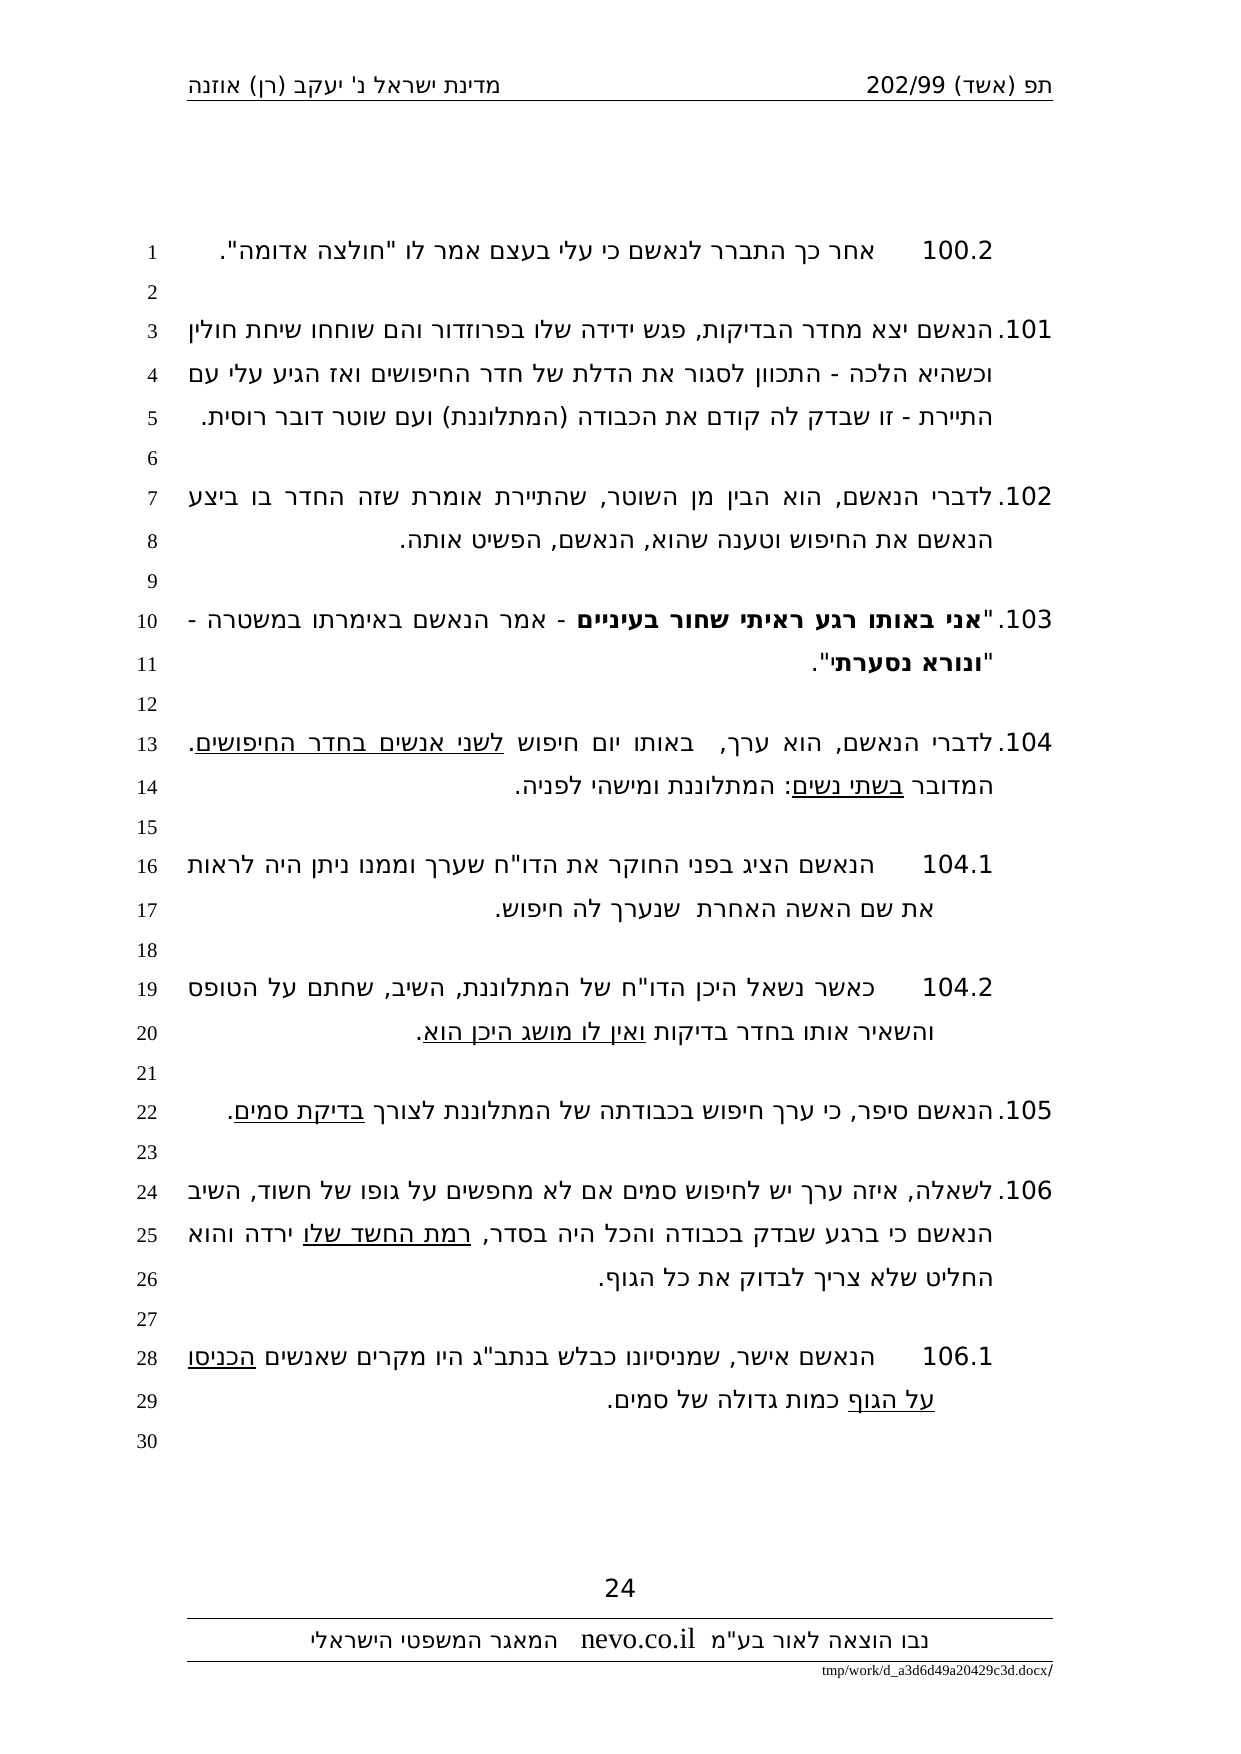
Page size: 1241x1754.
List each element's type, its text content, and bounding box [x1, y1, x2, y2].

text 104. לדברי הנאשם, הוא ערך, באותו יום חיפוש לשני אנשים בחדר החיפושים. המדובר בשתי נשים: המתלוננת ומישהי לפניה. [187, 728, 1053, 800]
text 101. הנאשם יצא מחדר הבדיקות, פגש ידידה שלו בפרוזדור והם שוחחו שיחת חולין וכשהיא הלכה - התכוון לסגור את הדלת של חדר החיפושים ואז הגיע עלי עם התיירת - זו שבדק לה קודם את הכבודה (המתלוננת) ועם שוטר דובר רוסית. [187, 316, 1053, 432]
text 106.1 הנאשם אישר, שמניסיונו כבלש בנתב"ג היו מקרים שאנשים הכניסו על הגוף כמות גדולה של סמים. [187, 1342, 994, 1415]
text 100.2 אחר כך התברר לנאשם כי עלי בעצם אמר לו "חולצה אדומה". [187, 236, 994, 265]
text 102. לדברי הנאשם, הוא הבין מן השוטר, שהתיירת אומרת שזה החדר בו ביצע הנאשם את החיפוש וטענה שהוא, הנאשם, הפשיט אותה. [187, 482, 1053, 554]
text 104.1 הנאשם הציג בפני החוקר את הדו"ח שערך וממנו ניתן היה לראות את שם האשה האחרת שנערך לה חיפוש. [187, 851, 994, 923]
text 105. הנאשם סיפר, כי ערך חיפוש בכבודתה של המתלוננת לצורך בדיקת סמים. [187, 1097, 1053, 1126]
text 104.2 כאשר נשאל היכן הדו"ח של המתלוננת, השיב, שחתם על הטופס והשאיר אותו בחדר בדיקות ואין לו מושג היכן הוא. [187, 974, 994, 1046]
text 103. "אני באותו רגע ראיתי שחור בעיניים - אמר הנאשם באימרתו במשטרה - "ונורא נסערתי". [187, 605, 1053, 677]
text 106. לשאלה, איזה ערך יש לחיפוש סמים אם לא מחפשים על גופו של חשוד, השיב הנאשם כי ברגע שבדק בכבודה והכל היה בסדר, רמת החשד שלו ירדה והוא החליט שלא צריך לבדוק את כל הגוף. [187, 1176, 1053, 1292]
